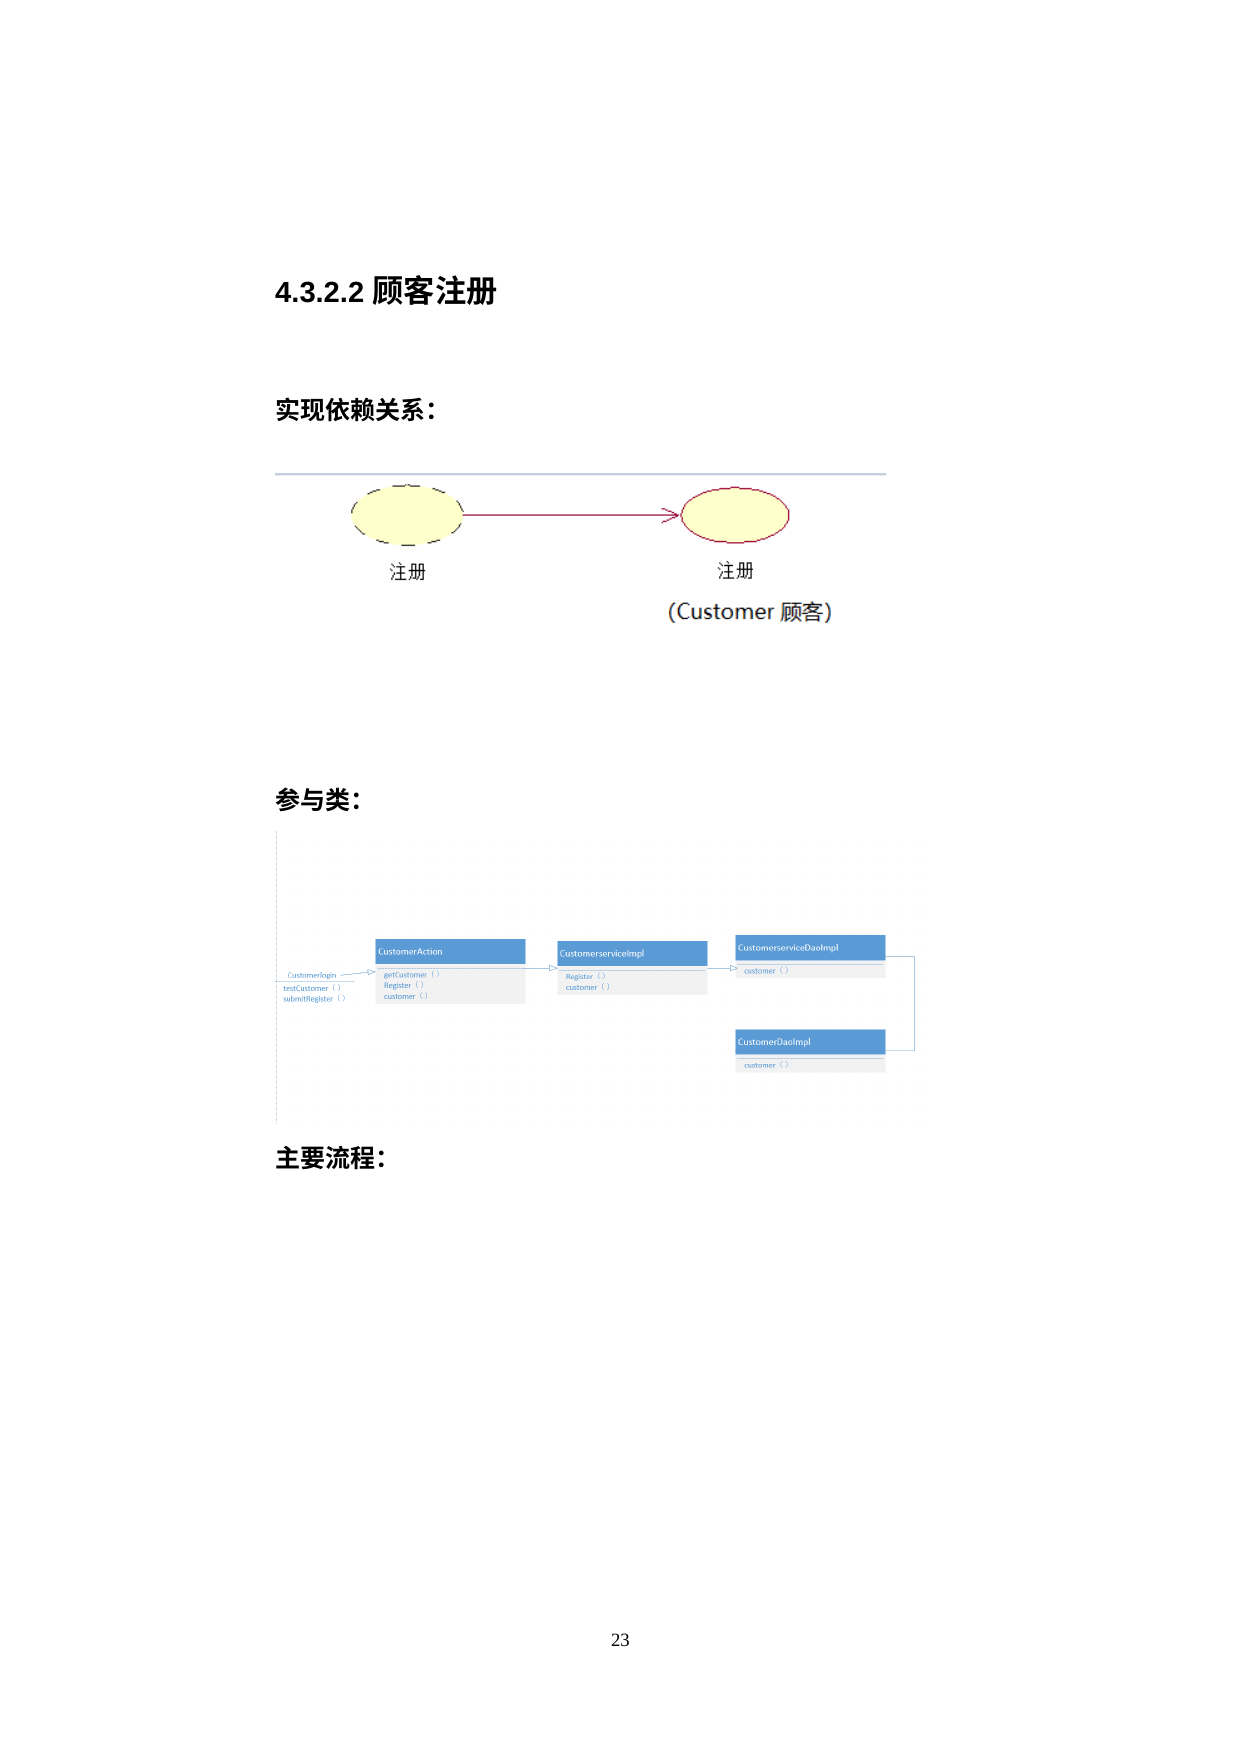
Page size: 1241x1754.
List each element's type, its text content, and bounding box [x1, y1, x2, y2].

text 实现依赖关系： [231, 376, 1053, 441]
text 主要流程： [231, 1124, 1053, 1189]
subtitle 4.3.2.2 顾客注册 [231, 256, 1053, 321]
picture [275, 831, 927, 1124]
text 参与类： [231, 766, 1053, 831]
picture [275, 473, 887, 657]
